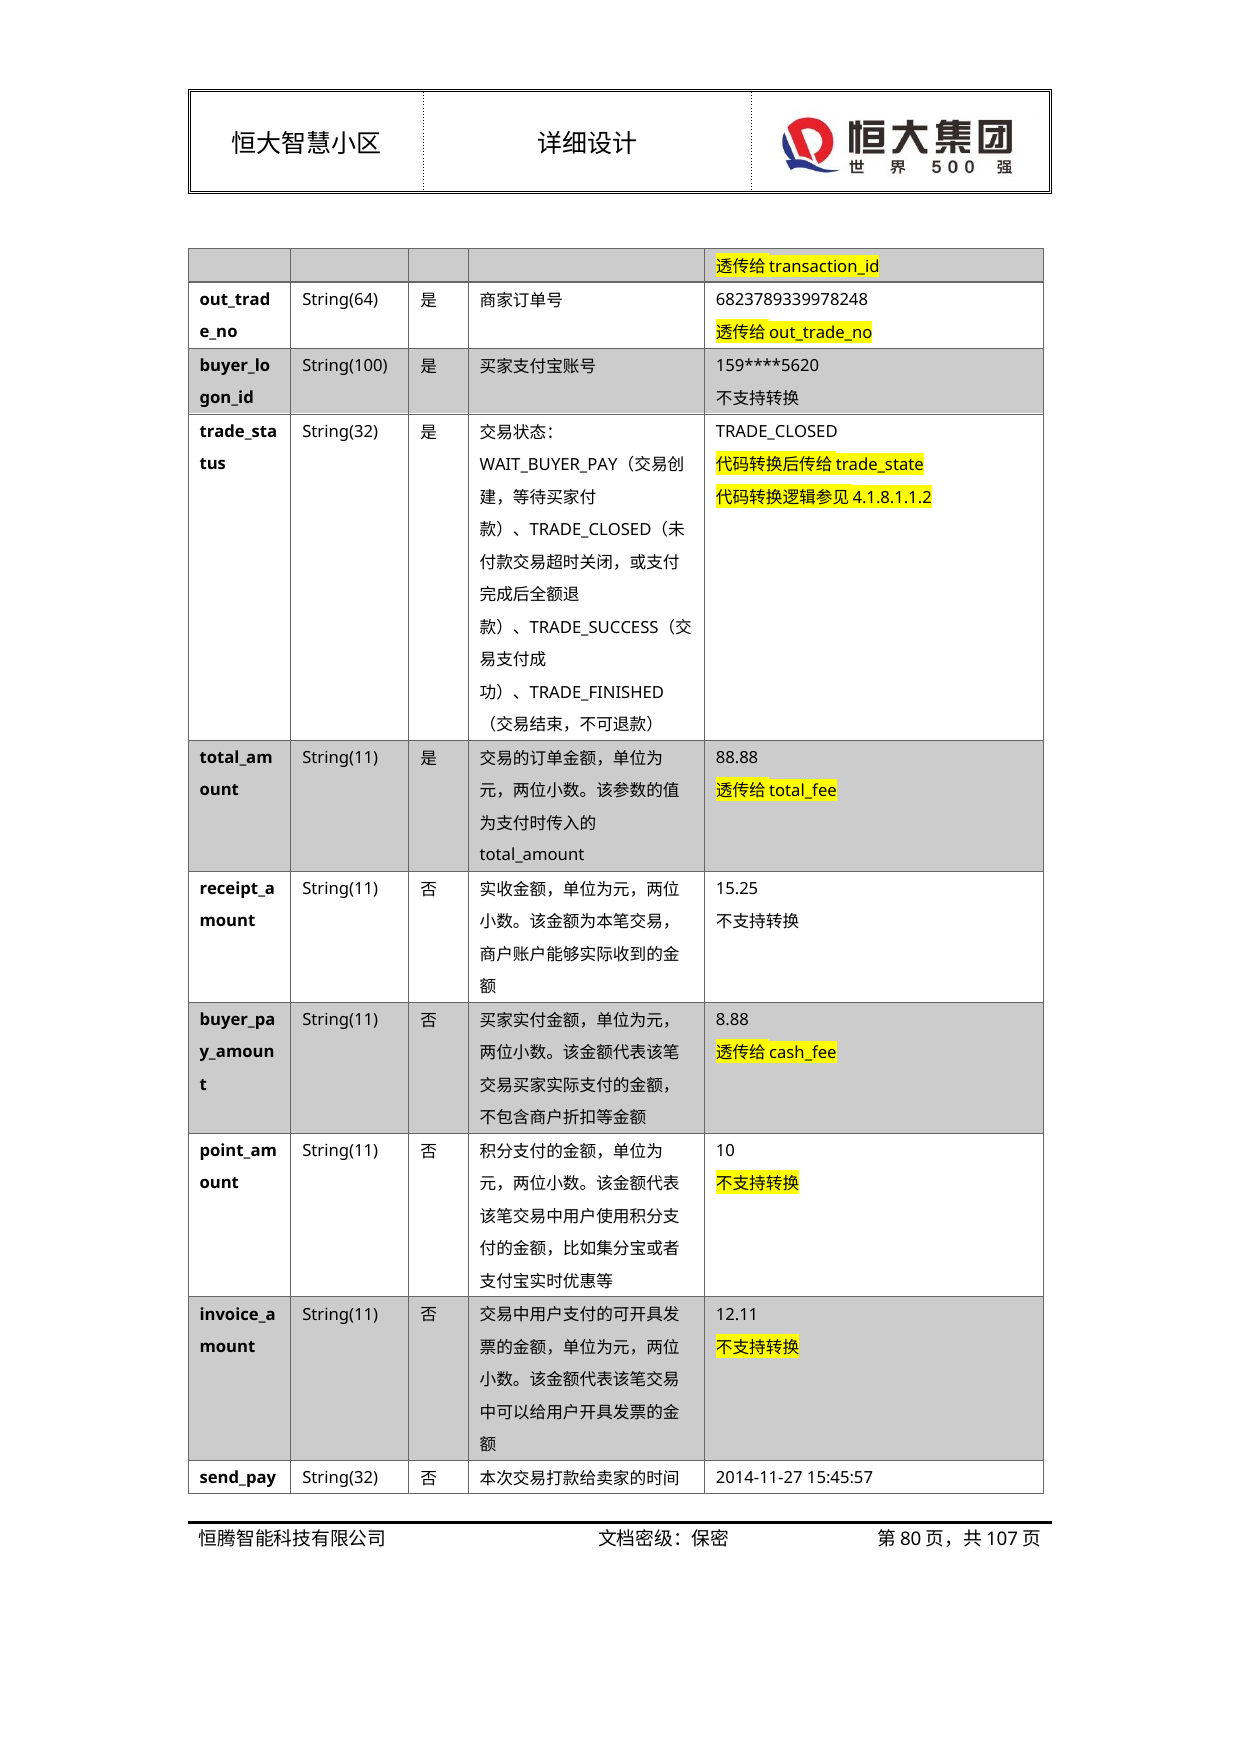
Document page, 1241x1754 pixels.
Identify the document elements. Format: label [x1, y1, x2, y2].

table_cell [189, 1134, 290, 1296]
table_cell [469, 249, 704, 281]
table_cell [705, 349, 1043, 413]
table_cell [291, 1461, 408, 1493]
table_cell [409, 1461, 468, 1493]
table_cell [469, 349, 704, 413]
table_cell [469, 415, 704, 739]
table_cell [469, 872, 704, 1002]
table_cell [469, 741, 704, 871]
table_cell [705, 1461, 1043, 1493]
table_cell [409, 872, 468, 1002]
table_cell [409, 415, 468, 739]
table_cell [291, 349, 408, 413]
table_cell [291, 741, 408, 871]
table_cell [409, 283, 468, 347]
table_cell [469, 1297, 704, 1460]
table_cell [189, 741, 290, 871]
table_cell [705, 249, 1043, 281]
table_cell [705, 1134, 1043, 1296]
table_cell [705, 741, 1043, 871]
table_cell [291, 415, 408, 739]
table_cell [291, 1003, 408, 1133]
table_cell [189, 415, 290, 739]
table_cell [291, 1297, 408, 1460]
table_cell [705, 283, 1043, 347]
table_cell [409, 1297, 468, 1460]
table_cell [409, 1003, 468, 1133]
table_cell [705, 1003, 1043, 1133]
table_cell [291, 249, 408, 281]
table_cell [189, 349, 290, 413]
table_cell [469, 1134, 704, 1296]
picture [762, 106, 1040, 177]
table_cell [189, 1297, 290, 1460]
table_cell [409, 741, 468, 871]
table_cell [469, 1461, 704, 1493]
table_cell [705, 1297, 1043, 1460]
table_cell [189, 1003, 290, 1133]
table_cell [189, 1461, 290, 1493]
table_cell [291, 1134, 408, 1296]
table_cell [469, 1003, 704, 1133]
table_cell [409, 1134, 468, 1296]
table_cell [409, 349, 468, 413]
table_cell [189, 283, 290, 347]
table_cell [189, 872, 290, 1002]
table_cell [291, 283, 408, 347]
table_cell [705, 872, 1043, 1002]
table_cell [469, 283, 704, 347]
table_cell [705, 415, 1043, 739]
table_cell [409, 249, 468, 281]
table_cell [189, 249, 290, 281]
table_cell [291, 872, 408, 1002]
